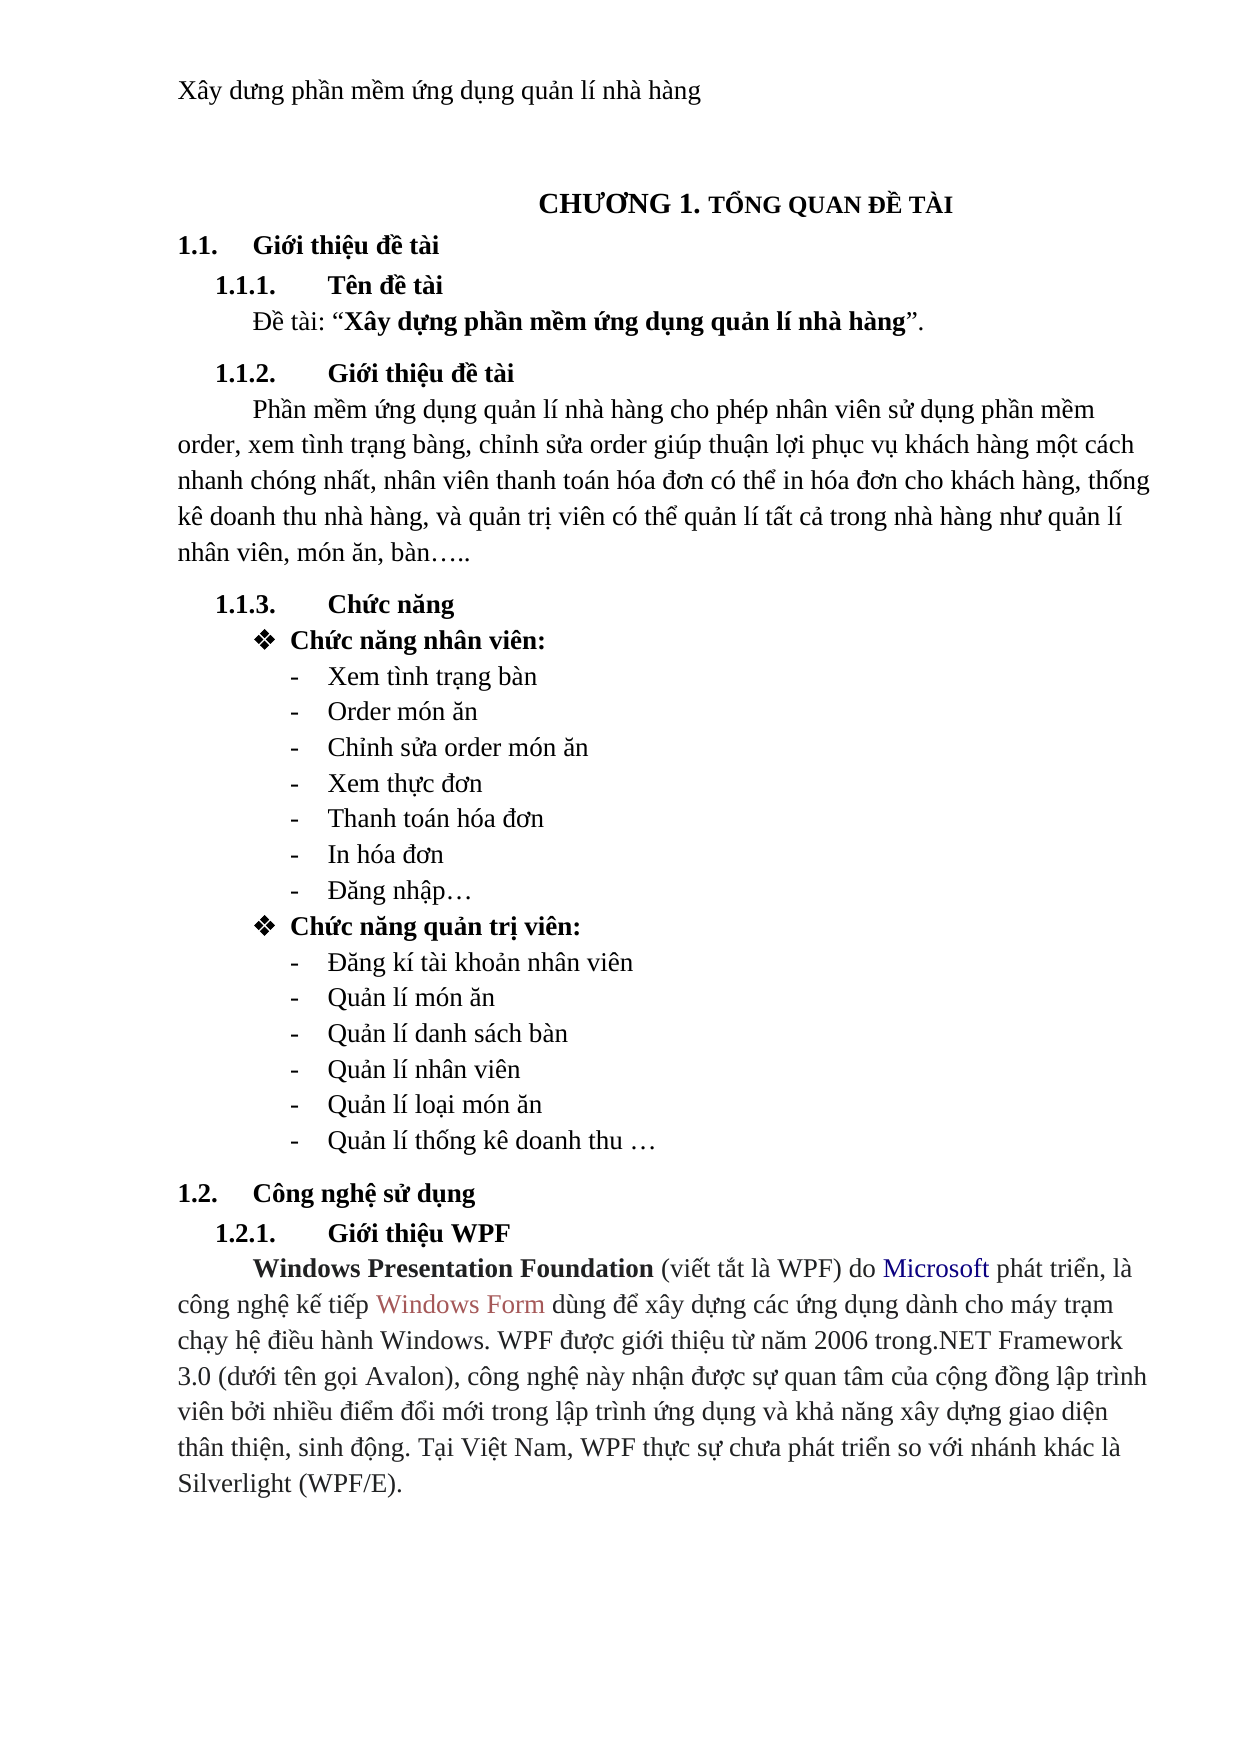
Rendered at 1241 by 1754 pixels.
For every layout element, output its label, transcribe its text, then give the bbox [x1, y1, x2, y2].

text Phần mềm ứng dụng quản lí nhà hàng cho phép nhân viên sử dụng phần mềm order, xem tình trạng bàng, chỉnh sửa order giúp thuận lợi phục vụ khách hàng một cách nhanh chóng nhất, nhân viên thanh toán hóa đơn có thể in hóa đơn cho khách hàng, thống kê doanh thu nhà hàng, và quản trị viên có thể quản lí tất cả trong nhà hàng như quản lí nhân viên, món ăn, bàn….. [177, 393, 1152, 567]
list Xem thực đơn [290, 767, 1152, 798]
subtitle Chức năng [215, 588, 1152, 619]
text Windows Presentation Foundation (viết tắt là WPF) do Microsoft phát triển, là công nghệ kế tiếp Windows Form dùng để xây dựng các ứng dụng dành cho máy trạm chạy hệ điều hành Windows. WPF được giới thiệu từ năm 2006 trong.NET Framework 3.0 (dưới tên gọi Avalon), công nghệ này nhận được sự quan tâm của cộng đồng lập trình viên bởi nhiều điểm đổi mới trong lập trình ứng dụng và khả năng xây dựng giao diện thân thiện, sinh động. Tại Việt Nam, WPF thực sự chưa phát triển so với nhánh khác là Silverlight (WPF/E). [177, 1252, 1152, 1498]
list Order món ăn [290, 695, 1152, 727]
list Quản lí loại món ăn [290, 1089, 1152, 1120]
subtitle Công nghệ sử dụng [177, 1177, 1152, 1208]
list Xem tình trạng bàn [290, 660, 1152, 691]
list Chức năng nhân viên: [252, 624, 1152, 655]
list Đăng nhập… [290, 874, 1152, 905]
list Chức năng quản trị viên: [252, 910, 1152, 941]
list Thanh toán hóa đơn [290, 803, 1152, 834]
text Đề tài: “Xây dựng phần mềm ứng dụng quản lí nhà hàng”. [252, 304, 1152, 336]
list Quản lí món ăn [290, 981, 1152, 1013]
subtitle Giới thiệu WPF [215, 1217, 1152, 1248]
subtitle Tên đề tài [215, 269, 1152, 300]
list Quản lí thống kê doanh thu … [290, 1124, 1152, 1156]
list Chỉnh sửa order món ăn [290, 731, 1152, 762]
list In hóa đơn [290, 838, 1152, 869]
list Đăng kí tài khoản nhân viên [290, 946, 1152, 977]
subtitle Giới thiệu đề tài [177, 229, 1152, 260]
list Quản lí nhân viên [290, 1053, 1152, 1084]
list Quản lí danh sách bàn [290, 1017, 1152, 1048]
subtitle Giới thiệu đề tài [215, 357, 1152, 388]
subtitle TỔNG QUAN ĐỀ TÀI [339, 186, 1152, 220]
